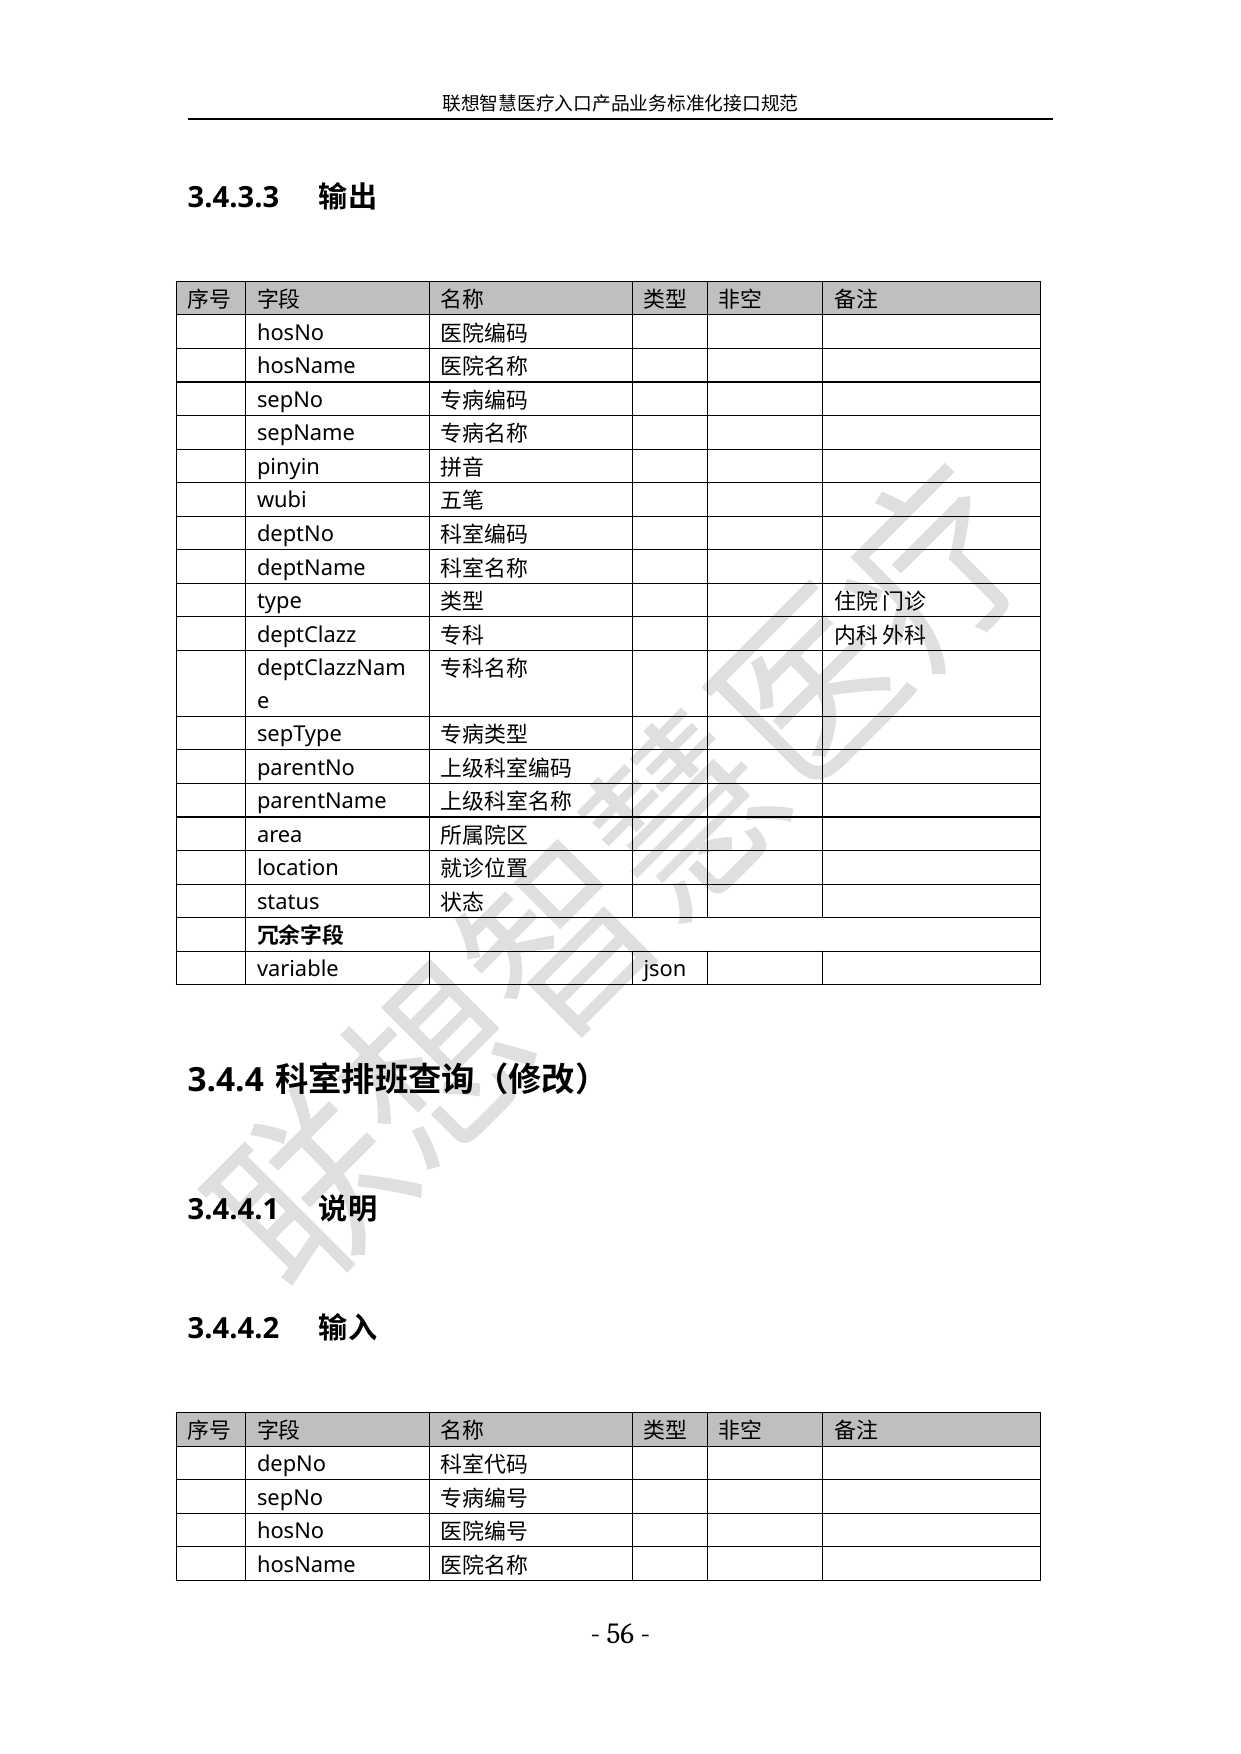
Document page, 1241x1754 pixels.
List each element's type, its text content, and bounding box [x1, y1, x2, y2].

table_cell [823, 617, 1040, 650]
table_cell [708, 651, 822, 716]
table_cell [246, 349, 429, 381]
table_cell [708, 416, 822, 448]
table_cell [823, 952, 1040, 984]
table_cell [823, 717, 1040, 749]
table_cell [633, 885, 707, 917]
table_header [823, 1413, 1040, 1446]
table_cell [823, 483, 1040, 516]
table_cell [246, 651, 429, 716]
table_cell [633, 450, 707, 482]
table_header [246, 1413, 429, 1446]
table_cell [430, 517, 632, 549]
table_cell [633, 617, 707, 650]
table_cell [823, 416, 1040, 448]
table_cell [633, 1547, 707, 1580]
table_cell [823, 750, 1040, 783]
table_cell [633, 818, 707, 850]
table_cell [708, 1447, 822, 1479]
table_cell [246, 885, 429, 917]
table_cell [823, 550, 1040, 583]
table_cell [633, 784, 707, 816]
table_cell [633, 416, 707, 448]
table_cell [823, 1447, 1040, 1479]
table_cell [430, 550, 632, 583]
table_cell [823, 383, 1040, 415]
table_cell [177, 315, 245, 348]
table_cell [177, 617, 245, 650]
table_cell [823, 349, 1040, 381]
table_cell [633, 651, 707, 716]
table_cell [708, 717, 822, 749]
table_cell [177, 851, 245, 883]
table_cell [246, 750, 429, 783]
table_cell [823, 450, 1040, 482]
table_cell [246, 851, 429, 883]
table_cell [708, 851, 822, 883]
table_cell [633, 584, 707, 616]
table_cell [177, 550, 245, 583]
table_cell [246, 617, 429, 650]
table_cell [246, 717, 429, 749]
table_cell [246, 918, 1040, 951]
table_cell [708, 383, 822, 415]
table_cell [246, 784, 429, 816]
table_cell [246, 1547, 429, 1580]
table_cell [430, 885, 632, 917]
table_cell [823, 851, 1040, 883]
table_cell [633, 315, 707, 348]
subtitle 说明 [187, 1174, 1053, 1239]
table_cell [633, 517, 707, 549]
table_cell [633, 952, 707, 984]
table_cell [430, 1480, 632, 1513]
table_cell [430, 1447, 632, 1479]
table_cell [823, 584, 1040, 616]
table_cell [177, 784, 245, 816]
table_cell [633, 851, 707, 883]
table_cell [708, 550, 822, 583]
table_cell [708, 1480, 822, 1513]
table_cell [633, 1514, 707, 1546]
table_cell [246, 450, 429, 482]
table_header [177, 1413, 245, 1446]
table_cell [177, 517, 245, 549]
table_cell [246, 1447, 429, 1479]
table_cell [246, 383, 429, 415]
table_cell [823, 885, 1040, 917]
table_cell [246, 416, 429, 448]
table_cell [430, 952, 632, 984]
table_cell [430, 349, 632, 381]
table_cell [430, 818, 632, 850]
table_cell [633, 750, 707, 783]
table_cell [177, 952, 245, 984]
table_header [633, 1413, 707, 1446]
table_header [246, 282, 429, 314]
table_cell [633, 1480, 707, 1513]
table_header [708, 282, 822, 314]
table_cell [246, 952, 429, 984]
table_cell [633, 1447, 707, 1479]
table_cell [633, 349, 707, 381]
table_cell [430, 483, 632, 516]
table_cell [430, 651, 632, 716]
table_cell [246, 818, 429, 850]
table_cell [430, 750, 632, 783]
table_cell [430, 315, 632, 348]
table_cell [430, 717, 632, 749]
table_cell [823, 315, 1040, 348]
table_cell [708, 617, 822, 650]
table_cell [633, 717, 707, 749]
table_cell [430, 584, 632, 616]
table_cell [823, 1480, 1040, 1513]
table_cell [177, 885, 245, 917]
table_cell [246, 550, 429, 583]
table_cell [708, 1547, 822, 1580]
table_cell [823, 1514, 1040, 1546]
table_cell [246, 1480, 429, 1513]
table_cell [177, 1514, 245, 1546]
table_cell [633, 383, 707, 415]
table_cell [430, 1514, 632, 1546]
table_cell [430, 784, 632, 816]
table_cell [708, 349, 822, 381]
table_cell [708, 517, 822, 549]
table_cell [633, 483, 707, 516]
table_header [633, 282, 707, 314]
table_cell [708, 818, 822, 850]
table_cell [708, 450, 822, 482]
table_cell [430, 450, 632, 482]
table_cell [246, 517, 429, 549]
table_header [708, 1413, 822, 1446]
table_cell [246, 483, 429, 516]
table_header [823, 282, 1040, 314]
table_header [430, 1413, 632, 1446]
subtitle 输出 [187, 162, 1053, 227]
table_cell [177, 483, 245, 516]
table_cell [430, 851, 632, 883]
subtitle 输入 [187, 1293, 1053, 1358]
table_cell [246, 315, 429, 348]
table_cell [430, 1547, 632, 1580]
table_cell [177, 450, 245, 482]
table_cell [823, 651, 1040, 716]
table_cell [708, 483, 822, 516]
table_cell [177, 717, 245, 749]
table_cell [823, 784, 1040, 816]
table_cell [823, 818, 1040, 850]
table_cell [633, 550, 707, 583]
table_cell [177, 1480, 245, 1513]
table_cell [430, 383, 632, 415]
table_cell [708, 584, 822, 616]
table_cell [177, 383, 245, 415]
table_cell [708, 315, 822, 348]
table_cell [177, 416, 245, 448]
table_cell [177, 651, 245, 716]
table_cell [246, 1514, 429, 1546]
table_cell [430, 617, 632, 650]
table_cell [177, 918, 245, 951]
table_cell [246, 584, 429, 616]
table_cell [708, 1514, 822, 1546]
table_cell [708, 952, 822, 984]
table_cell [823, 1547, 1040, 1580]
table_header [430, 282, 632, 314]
subtitle 科室排班查询（修改） [187, 1045, 1053, 1110]
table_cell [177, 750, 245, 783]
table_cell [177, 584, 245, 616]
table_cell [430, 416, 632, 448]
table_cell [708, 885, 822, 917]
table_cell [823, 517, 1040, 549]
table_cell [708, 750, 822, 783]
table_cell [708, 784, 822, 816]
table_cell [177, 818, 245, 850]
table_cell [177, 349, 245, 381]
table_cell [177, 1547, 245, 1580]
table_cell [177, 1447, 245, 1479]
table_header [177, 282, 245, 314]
